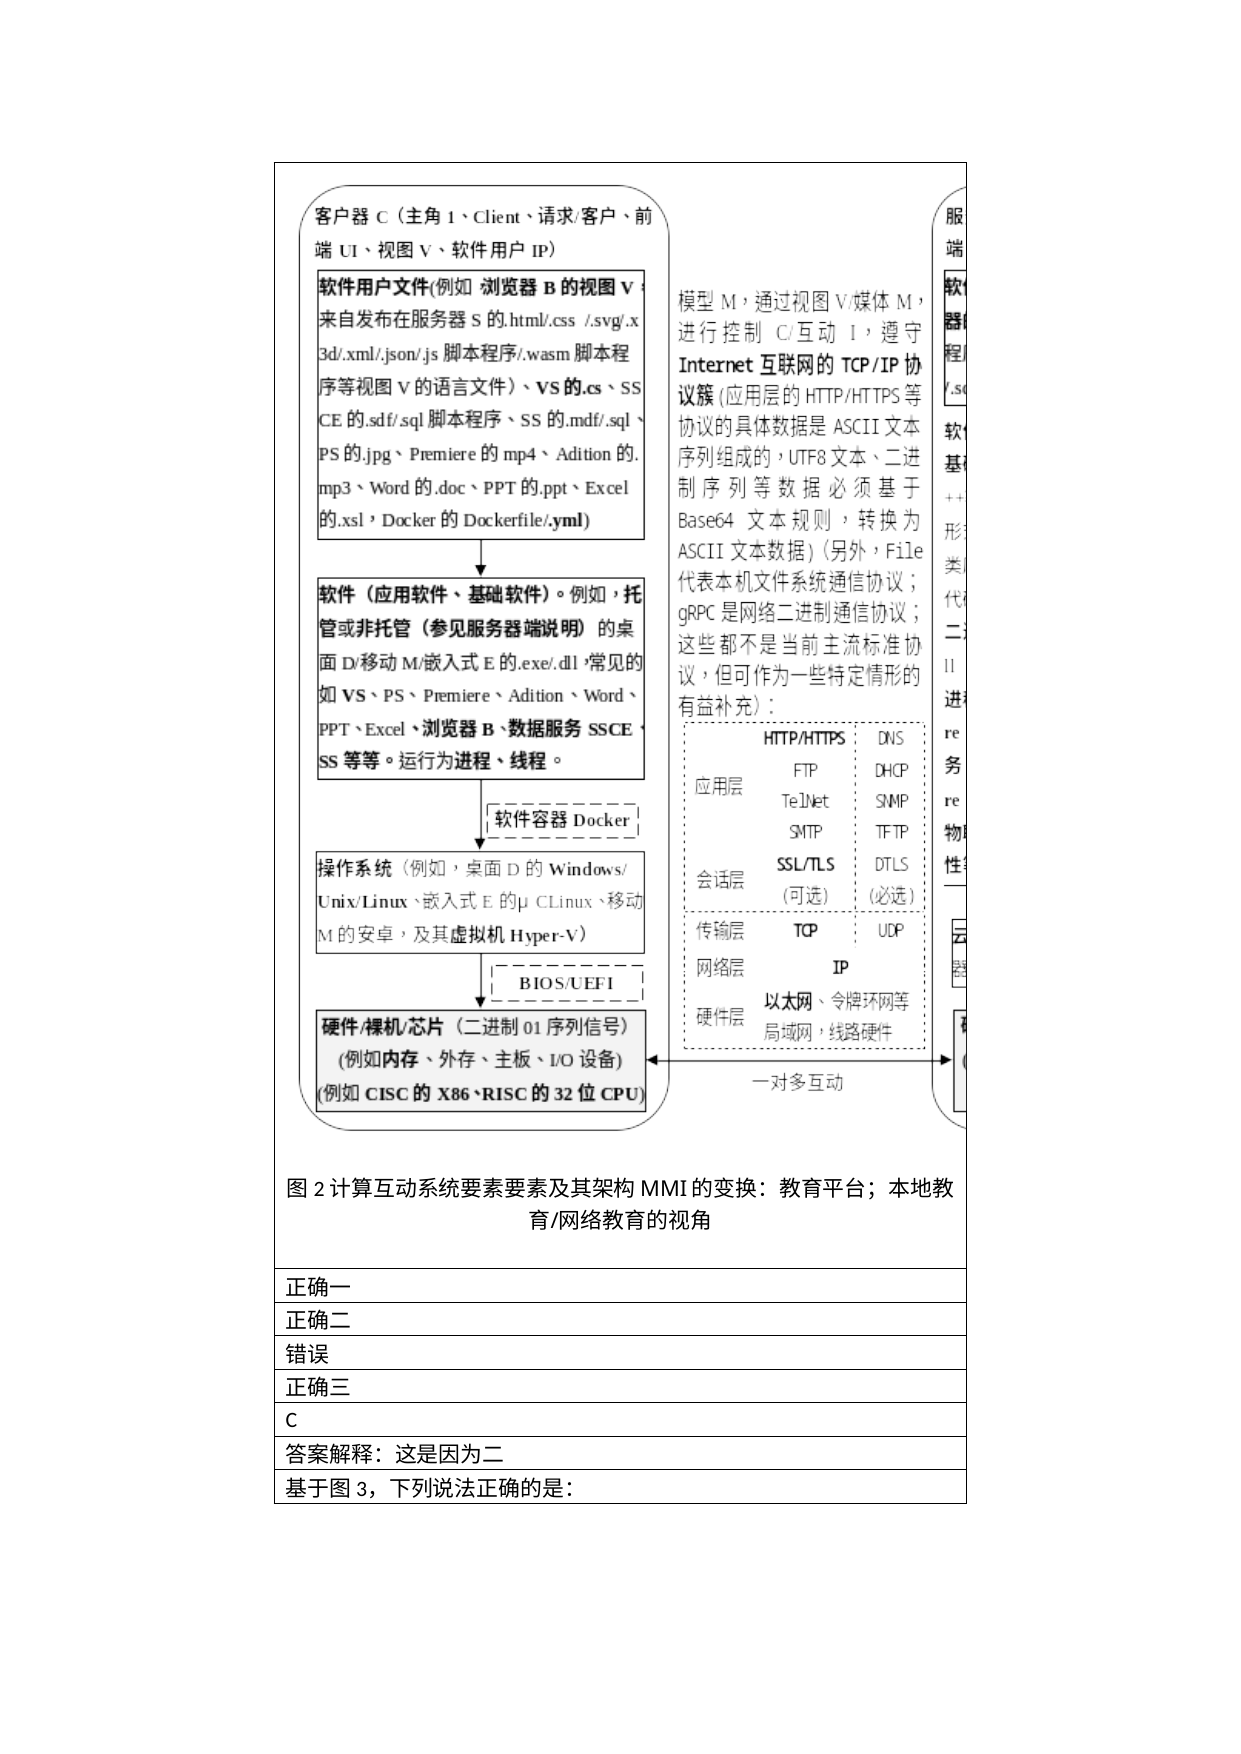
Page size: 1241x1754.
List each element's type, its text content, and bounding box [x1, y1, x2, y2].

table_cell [275, 1470, 966, 1503]
table_cell 错误 [275, 1336, 966, 1369]
table_cell C [275, 1403, 966, 1436]
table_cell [275, 163, 966, 1268]
table_cell 答案解释：这是因为二 [275, 1437, 966, 1469]
table_cell 正确三 [275, 1370, 966, 1402]
table_cell 正确一 [275, 1269, 966, 1302]
table_cell 正确二 [275, 1303, 966, 1335]
